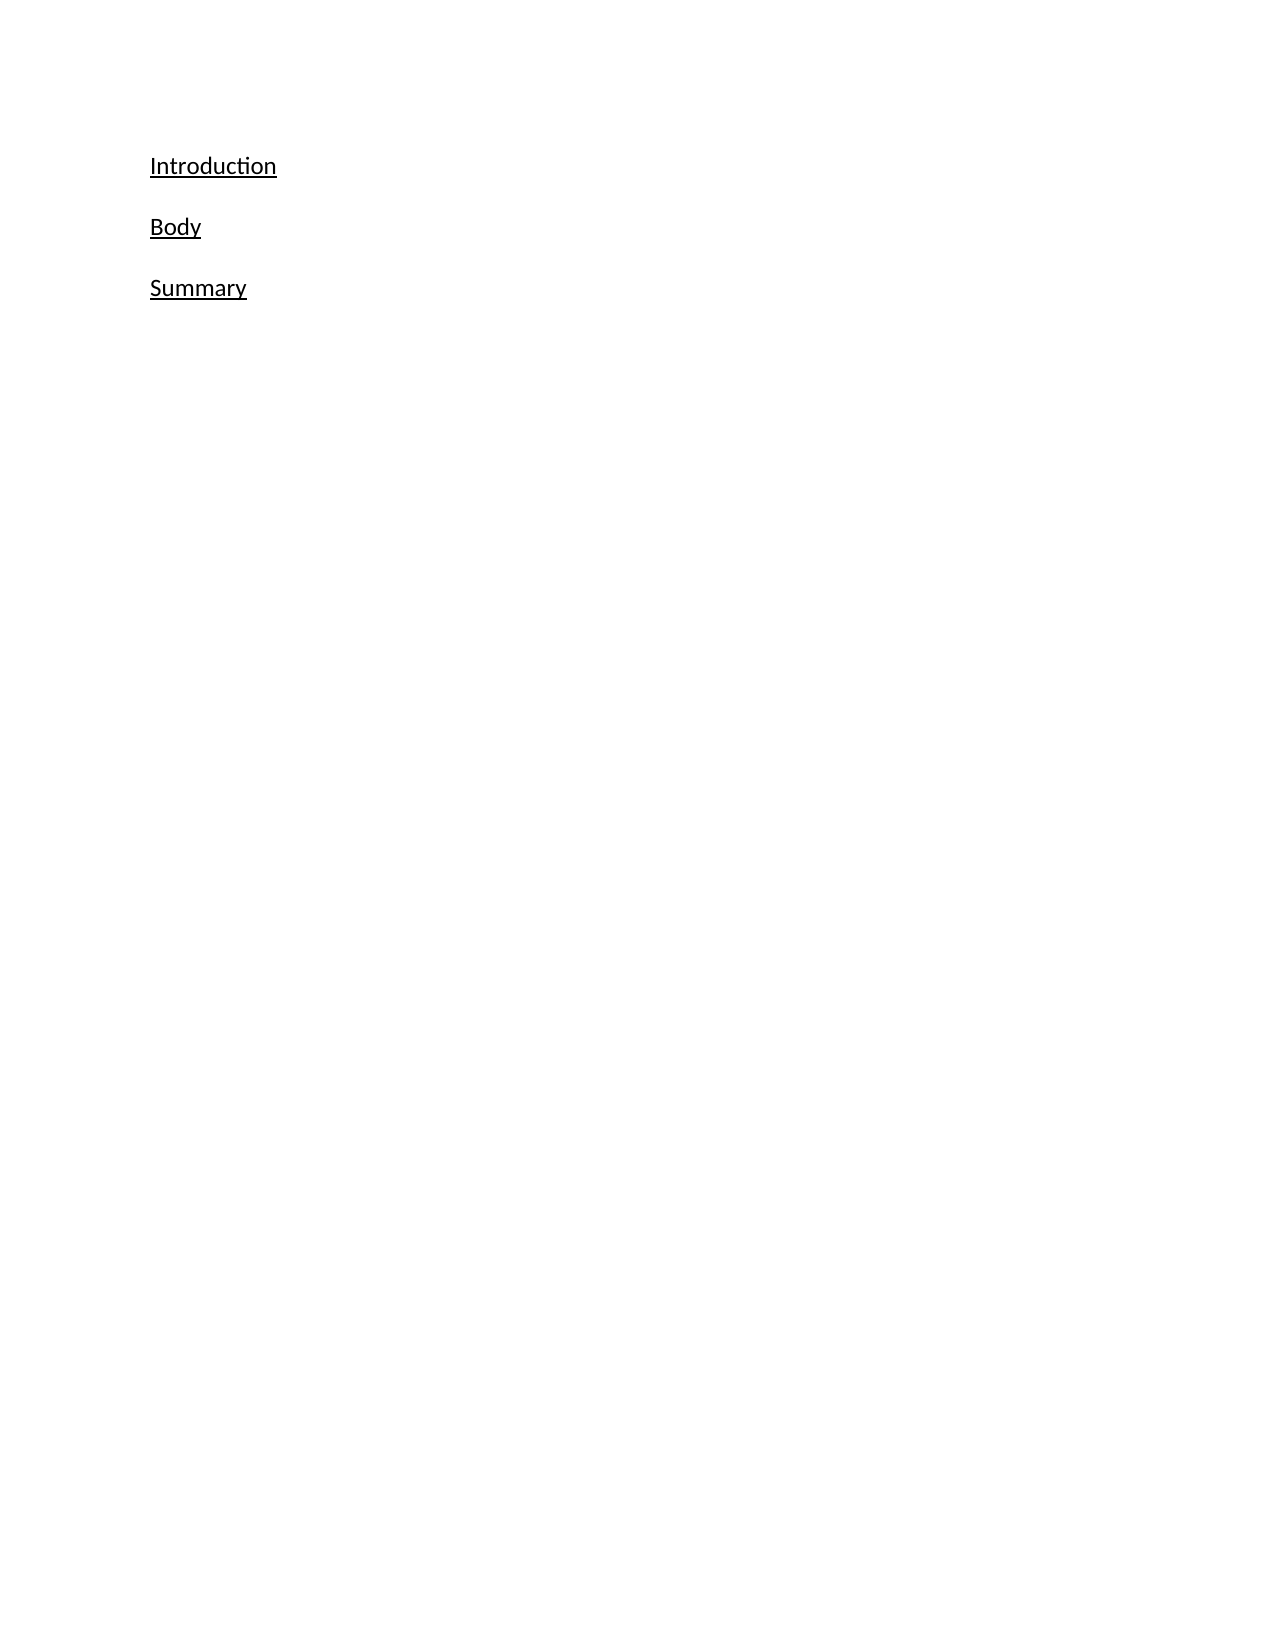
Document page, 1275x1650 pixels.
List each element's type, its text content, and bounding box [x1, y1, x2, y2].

text Introduction [150, 150, 1125, 181]
text Body [150, 211, 1125, 242]
text Summary [150, 272, 1125, 303]
